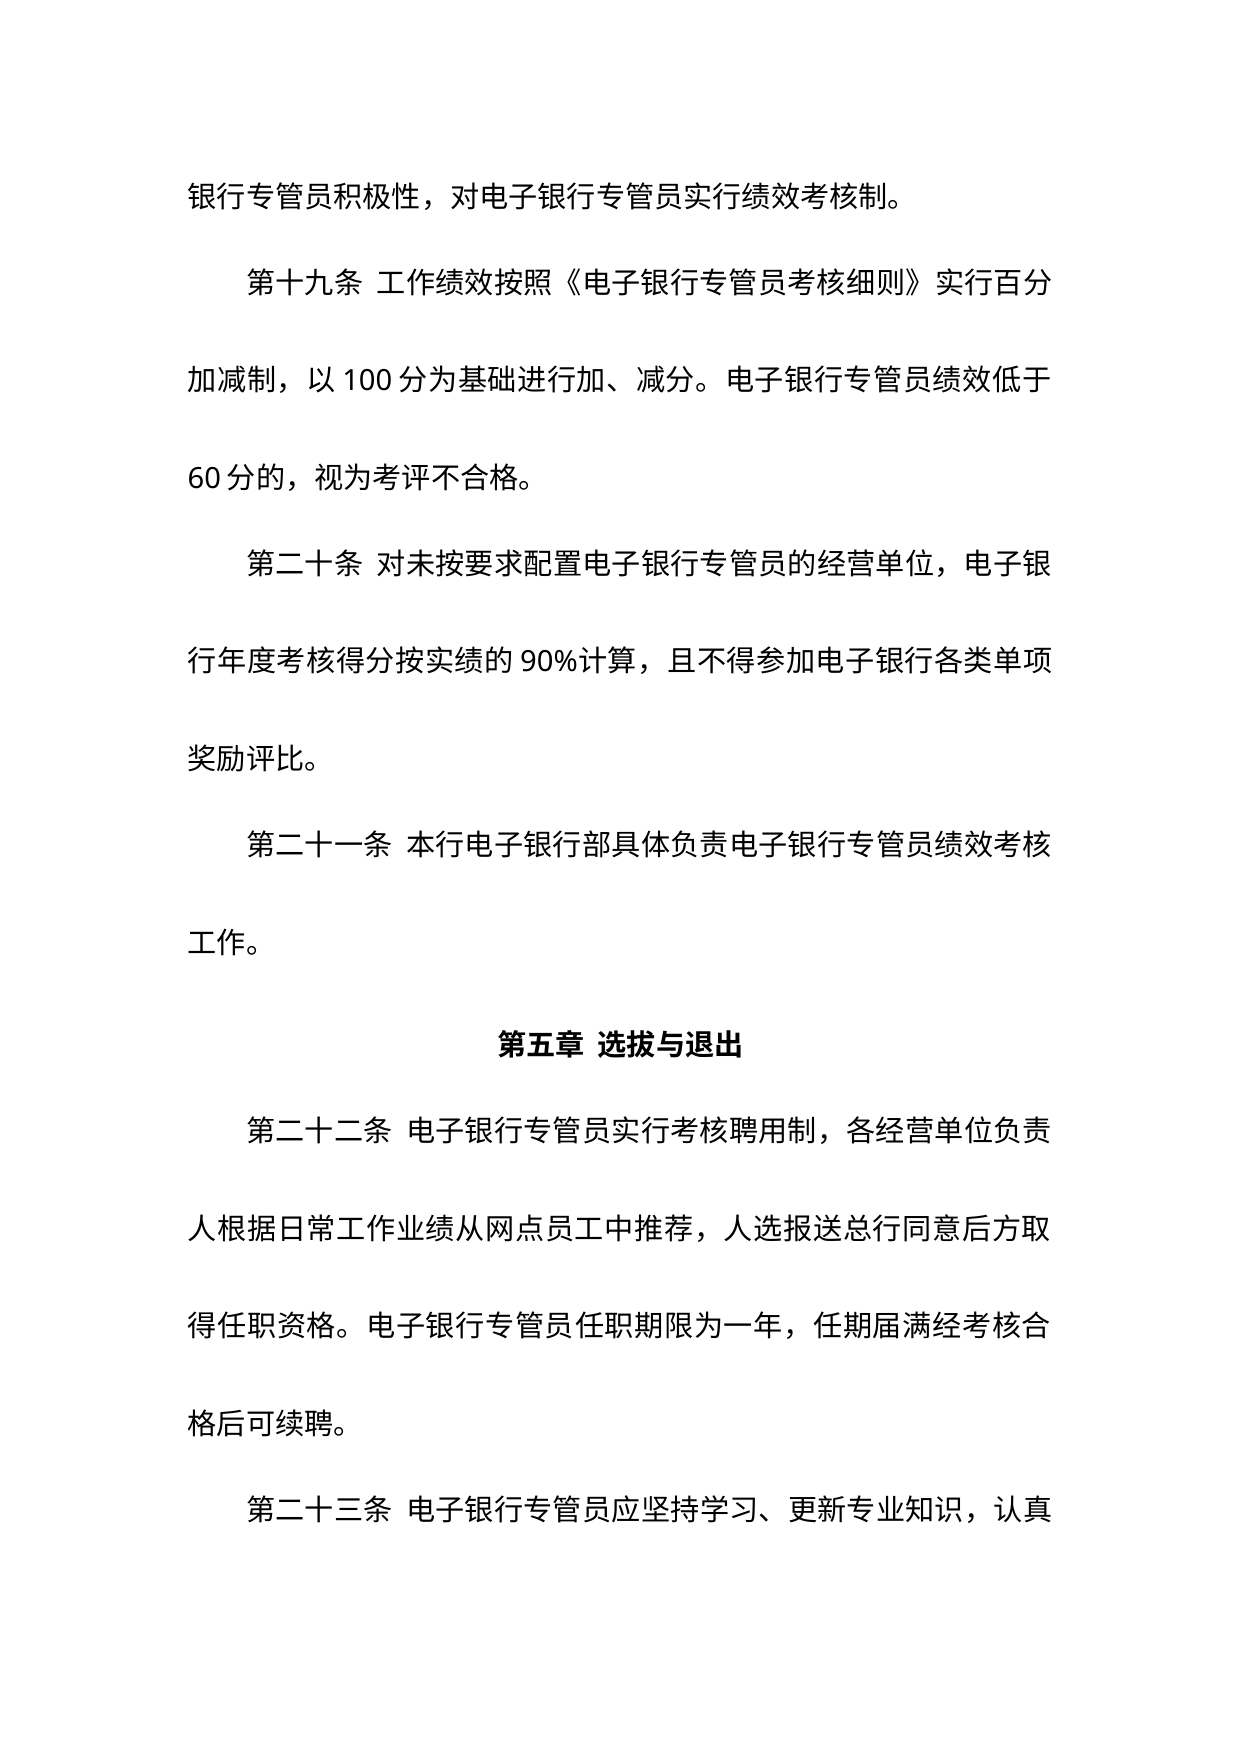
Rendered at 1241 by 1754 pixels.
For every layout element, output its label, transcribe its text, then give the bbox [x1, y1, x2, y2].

text 第五章 选拔与退出 [187, 1010, 1053, 1075]
text 第二十二条 电子银行专管员实行考核聘用制，各经营单位负责人根据日常工作业绩从网点员工中推荐，人选报送总行同意后方取得任职资格。电子银行专管员任职期限为一年，任期届满经考核合格后可续聘。 [187, 1096, 1053, 1454]
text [187, 162, 1053, 227]
text 第十九条 工作绩效按照《电子银行专管员考核细则》实行百分加减制，以100分为基础进行加、减分。电子银行专管员绩效低于60分的，视为考评不合格。 [187, 248, 1053, 508]
text 第二十一条 本行电子银行部具体负责电子银行专管员绩效考核工作。 [187, 810, 1053, 973]
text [187, 1475, 1053, 1540]
text 第二十条 对未按要求配置电子银行专管员的经营单位，电子银行年度考核得分按实绩的90%计算，且不得参加电子银行各类单项奖励评比。 [187, 529, 1053, 789]
